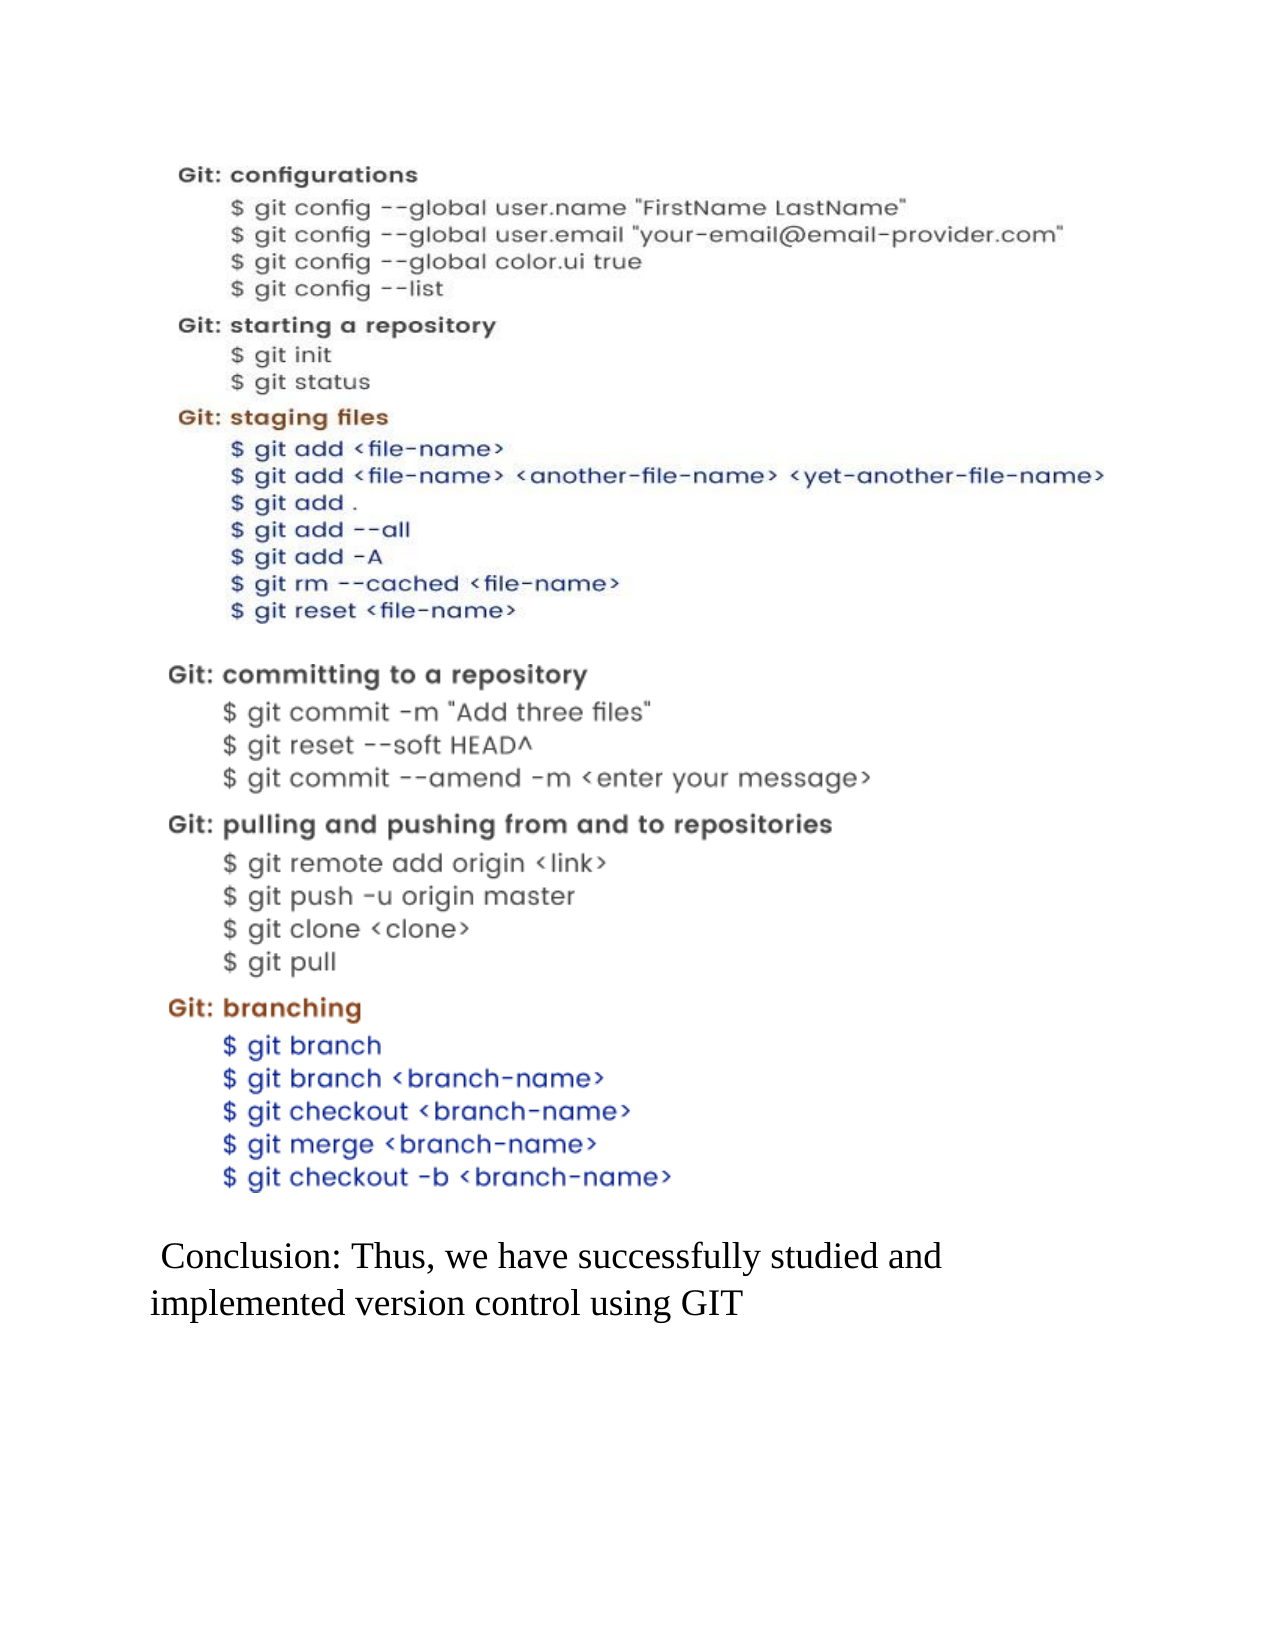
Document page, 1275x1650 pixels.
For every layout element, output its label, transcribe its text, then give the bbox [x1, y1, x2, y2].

picture [178, 166, 1105, 624]
picture [168, 664, 871, 1193]
subtitle Conclusion: Thus, we have successfully studied and implemented version control using GIT [150, 1234, 1127, 1323]
